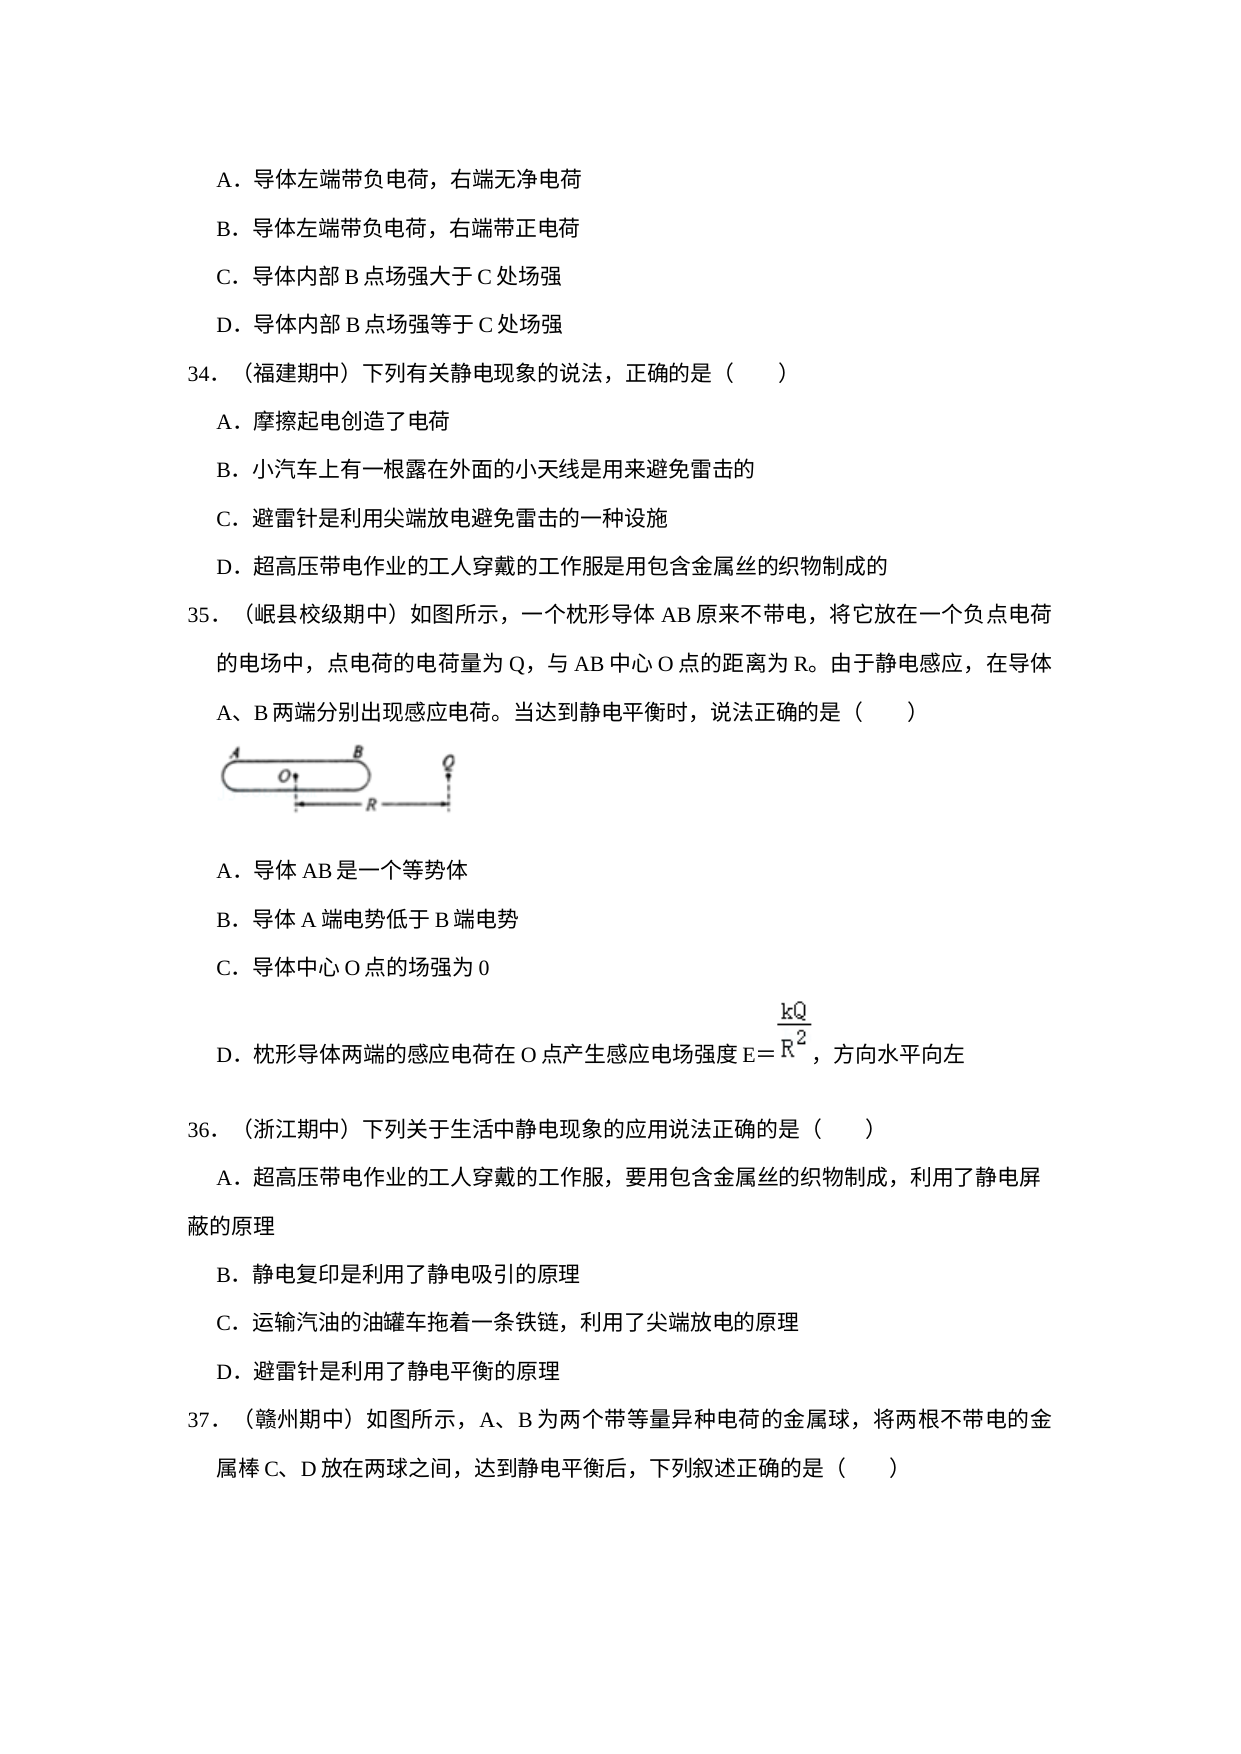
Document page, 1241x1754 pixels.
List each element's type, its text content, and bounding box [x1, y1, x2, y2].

text C．运输汽油的油罐车拖着一条铁链，利用了尖端放电的原理 [187, 1305, 1053, 1337]
text B．静电复印是利用了静电吸引的原理 [187, 1257, 1053, 1289]
text C．导体内部B点场强大于C处场强 [187, 259, 1053, 291]
text D．超高压带电作业的工人穿戴的工作服是用包含金属丝的织物制成的 [187, 549, 1053, 581]
text 36．（浙江期中）下列关于生活中静电现象的应用说法正确的是（ ） [187, 1111, 1053, 1144]
picture [777, 997, 812, 1062]
text 37．（赣州期中）如图所示，A、B为两个带等量异种电荷的金属球，将两根不带电的金属棒C、D放在两球之间，达到静电平衡后，下列叙述正确的是（ ） [187, 1402, 1053, 1483]
text A．导体左端带负电荷，右端无净电荷 [187, 162, 1053, 194]
text B．导体左端带负电荷，右端带正电荷 [187, 210, 1053, 243]
text B．导体A端电势低于B端电势 [187, 901, 1053, 934]
text A．超高压带电作业的工人穿戴的工作服，要用包含金属丝的织物制成，利用了静电屏蔽的原理 [187, 1159, 1053, 1241]
text C．避雷针是利用尖端放电避免雷击的一种设施 [187, 500, 1053, 533]
text A．摩擦起电创造了电荷 [187, 404, 1053, 436]
text D．导体内部B点场强等于C处场强 [187, 307, 1053, 339]
text 34．（福建期中）下列有关静电现象的说法，正确的是（ ） [187, 355, 1053, 388]
text D．避雷针是利用了静电平衡的原理 [187, 1353, 1053, 1386]
text C．导体中心O点的场强为0 [187, 949, 1053, 982]
picture [216, 742, 460, 818]
text A．导体AB是一个等势体 [187, 853, 1053, 885]
text 35．（岷县校级期中）如图所示，一个枕形导体AB原来不带电，将它放在一个负点电荷的电场中，点电荷的电荷量为Q，与AB中心O点的距离为R。由于静电感应，在导体A、B两端分别出现感应电荷。当达到静电平衡时，说法正确的是（ ） [187, 597, 1053, 727]
text D．枕形导体两端的感应电荷在O点产生感应电场强度E＝，方向水平向左 [187, 998, 1053, 1095]
text B．小汽车上有一根露在外面的小天线是用来避免雷击的 [187, 452, 1053, 484]
